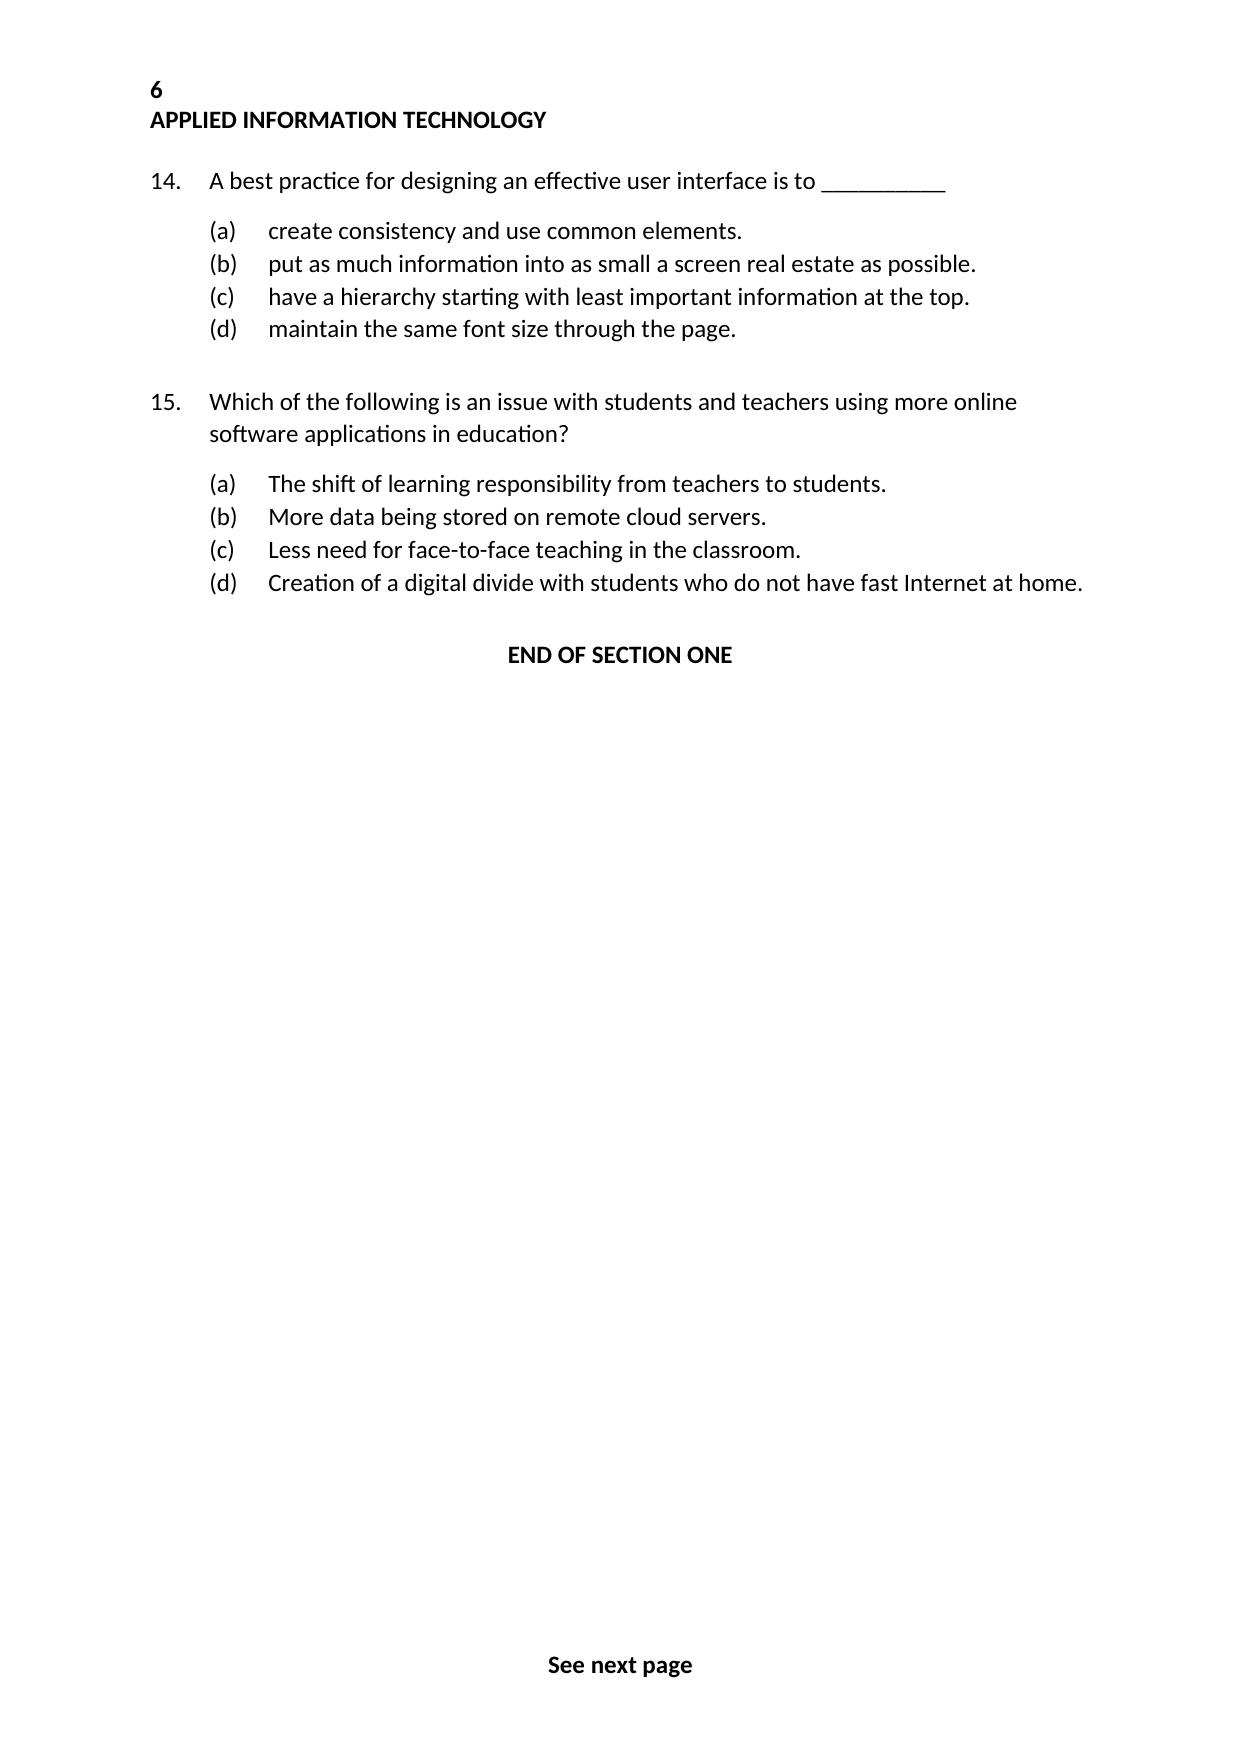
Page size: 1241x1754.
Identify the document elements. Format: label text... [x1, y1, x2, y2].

text Creation of a digital divide with students who do not have fast Internet at home. [209, 567, 1090, 597]
text Less need for face-to-face teaching in the classroom. [209, 534, 1090, 564]
text put as much information into as small a screen real estate as possible. [209, 248, 1090, 278]
text maintain the same font size through the page. [209, 314, 1090, 344]
text More data being stored on remote cloud servers. [209, 501, 1090, 532]
list create consistency and use common elements. [209, 215, 1090, 245]
text Which of the following is an issue with students and teachers using more online software applications in education? [150, 386, 1090, 449]
text A best practice for designing an effective user interface is to __________ [150, 165, 1090, 196]
text have a hierarchy starting with least important information at the top. [209, 281, 1090, 311]
list The shift of learning responsibility from teachers to students. [209, 468, 1090, 499]
subtitle END OF SECTION ONE [150, 639, 1090, 669]
